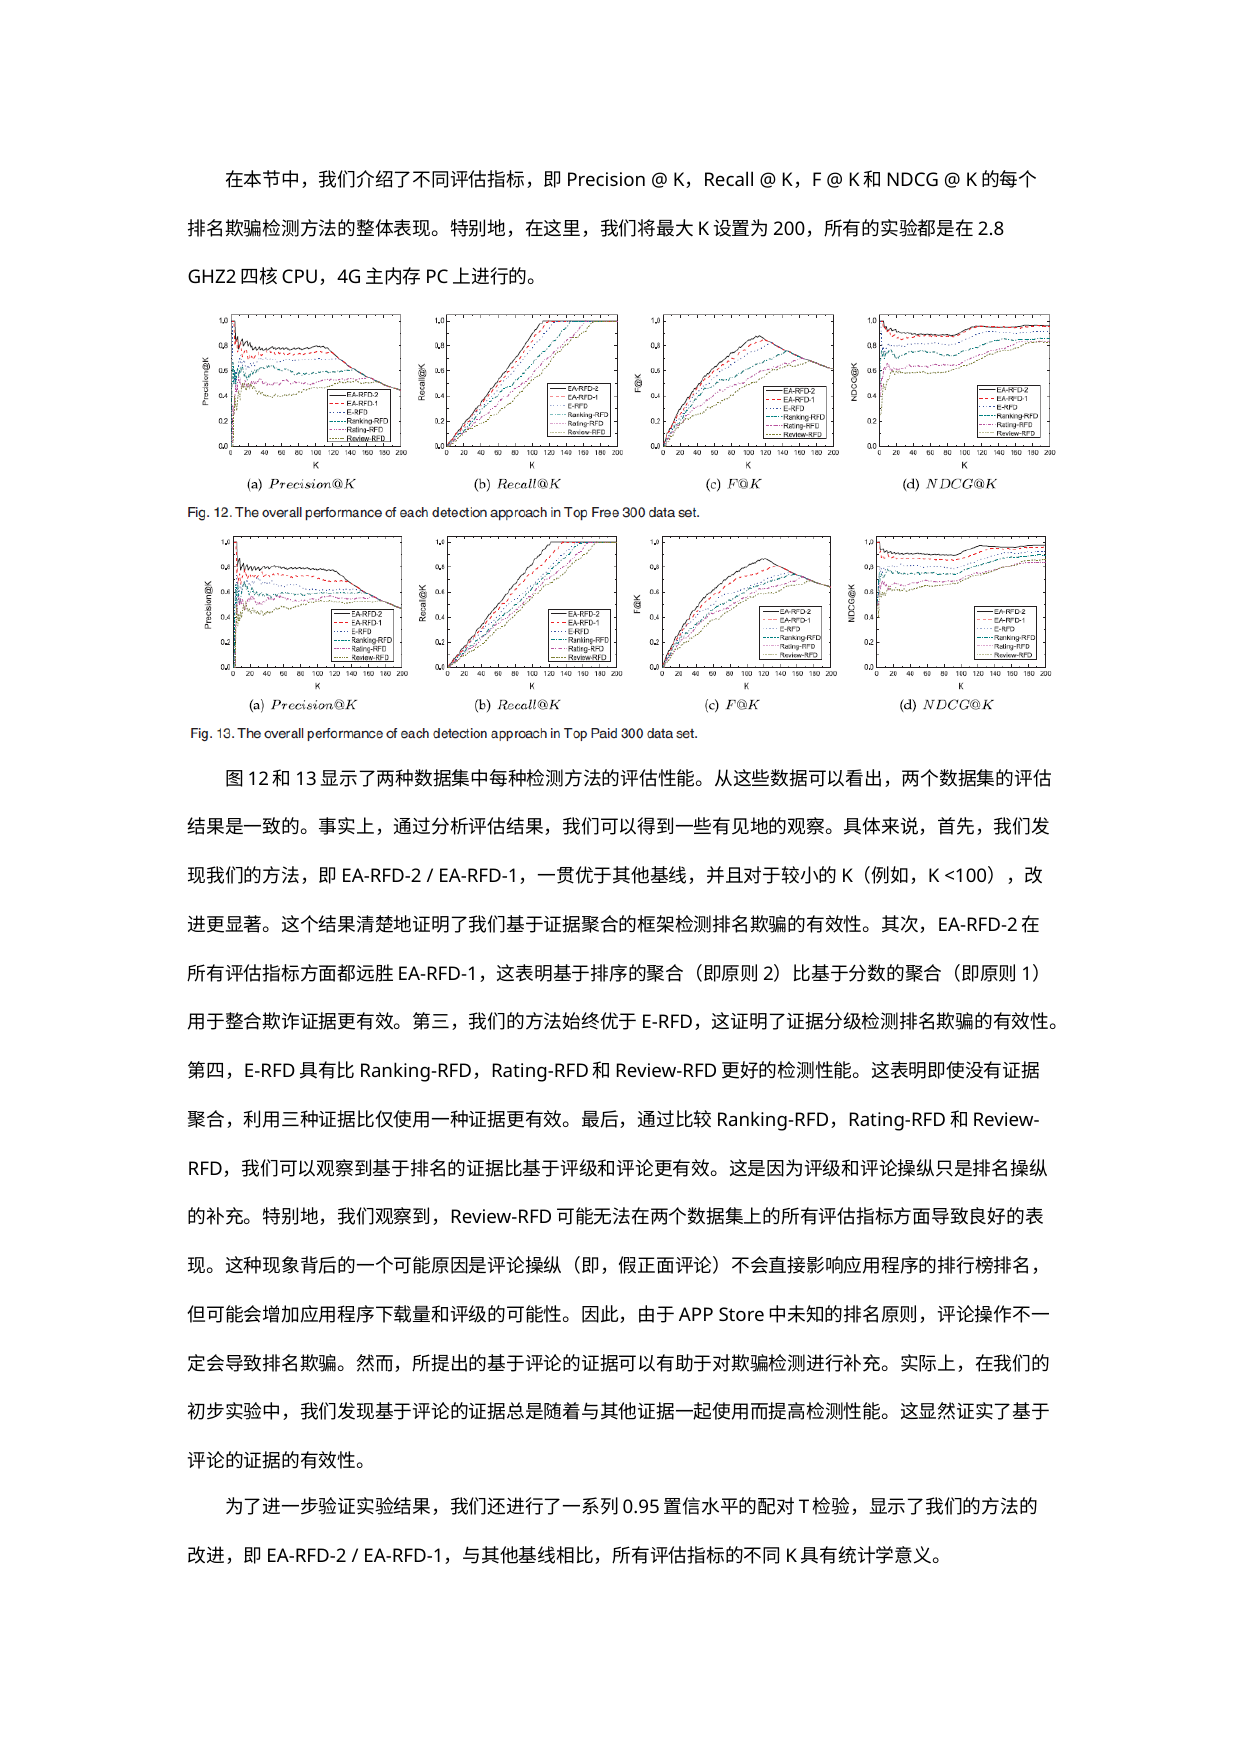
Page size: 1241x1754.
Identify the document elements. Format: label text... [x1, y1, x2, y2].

text 图12和13显示了两种数据集中每种检测方法的评估性能。从这些数据可以看出，两个数据集的评估结果是一致的。事实上，通过分析评估结果，我们可以得到一些有见地的观察。具体来说，首先，我们发现我们的方法，即EA-RFD-2 / EA-RFD-1，一贯优于其他基线，并且对于较小的K（例如，K <100），改进更显著。这个结果清楚地证明了我们基于证据聚合的框架检测排名欺骗的有效性。其次，EA-RFD-2在所有评估指标方面都远胜EA-RFD-1，这表明基于排序的聚合（即原则2）比基于分数的聚合（即原则1）用于整合欺诈证据更有效。第三，我们的方法始终优于E-RFD，这证明了证据分级检测排名欺骗的有效性。第四，E-RFD具有比Ranking-RFD，Rating-RFD和Review-RFD更好的检测性能。这表明即使没有证据聚合，利用三种证据比仅使用一种证据更有效。最后，通过比较Ranking-RFD，Rating-RFD和Review-RFD，我们可以观察到基于排名的证据比基于评级和评论更有效。这是因为评级和评论操纵只是排名操纵的补充。特别地，我们观察到，Review-RFD可能无法在两个数据集上的所有评估指标方面导致良好的表现。这种现象背后的一个可能原因是评论操纵（即，假正面评论）不会直接影响应用程序的排行榜排名，但可能会增加应用程序下载量和评级的可能性。因此，由于APP Store中未知的排名原则，评论操作不一定会导致排名欺骗。然而，所提出的基于评论的证据可以有助于对欺骗检测进行补充。实际上，在我们的初步实验中，我们发现基于评论的证据总是随着与其他证据一起使用而提高检测性能。这显然证实了基于评论的证据的有效性。 [187, 761, 1053, 1476]
text 在本节中，我们介绍了不同评估指标，即Precision @ K，Recall @ K，F @ K和NDCG @ K的每个排名欺骗检测方法的整体表现。特别地，在这里，我们将最大K设置为200，所有的实验都是在2.8 GHZ2四核CPU，4G主内存PC上进行的。 [187, 162, 1053, 292]
picture [187, 305, 1058, 524]
picture [188, 533, 1052, 742]
text 为了进一步验证实验结果，我们还进行了一系列0.95置信水平的配对T检验，显示了我们的方法的改进，即EA-RFD-2 / EA-RFD-1，与其他基线相比，所有评估指标的不同 K具有统计学意义。 [187, 1489, 1053, 1570]
